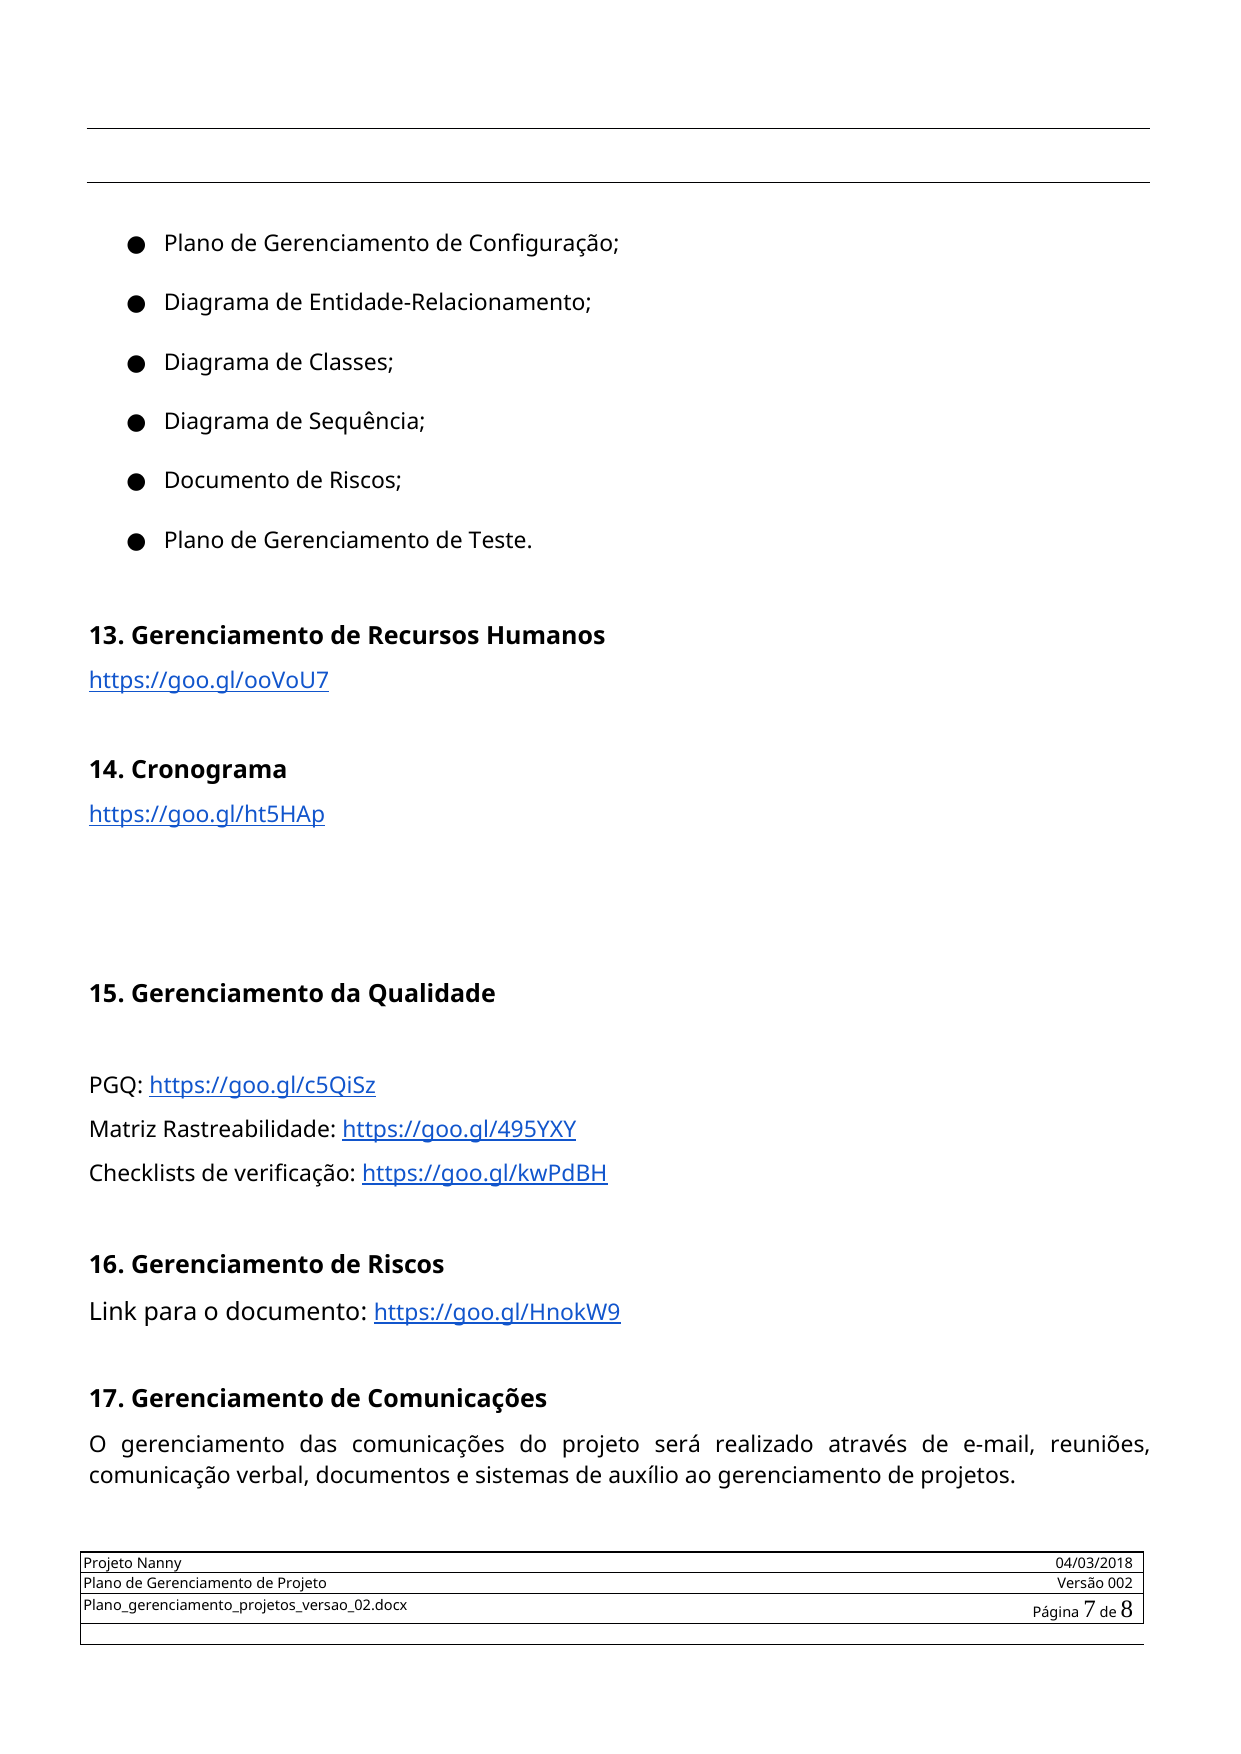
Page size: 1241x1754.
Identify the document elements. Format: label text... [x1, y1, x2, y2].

list Diagrama de Entidade-Relacionamento; [126, 276, 1152, 323]
text Link para o documento: https://goo.gl/HnokW9 [88, 1293, 1152, 1328]
text 14. Cronograma [88, 752, 1152, 786]
text 15. Gerenciamento da Qualidade [88, 976, 1152, 1010]
text Matriz Rastreabilidade: https://goo.gl/495YXY [88, 1113, 1152, 1144]
list Documento de Riscos; [126, 455, 1152, 502]
text 13. Gerenciamento de Recursos Humanos [88, 618, 1152, 652]
text Checklists de verificação: https://goo.gl/kwPdBH [88, 1157, 1152, 1188]
text https://goo.gl/ooVoU7 [88, 664, 1152, 695]
list Plano de Gerenciamento de Configuração; [126, 217, 1152, 264]
list Diagrama de Sequência; [126, 395, 1152, 442]
list Diagrama de Classes; [126, 336, 1152, 383]
text PGQ: https://goo.gl/c5QiSz [88, 1069, 1152, 1100]
text 17. Gerenciamento de Comunicações [88, 1381, 1152, 1415]
text 16. Gerenciamento de Riscos [88, 1247, 1152, 1281]
text O gerenciamento das comunicações do projeto será realizado através de e-mail, reuniões, comunicação verbal, documentos e sistemas de auxílio ao gerenciamento de projetos. [88, 1428, 1152, 1490]
list Plano de Gerenciamento de Teste. [126, 514, 1152, 561]
text https://goo.gl/ht5HAp [88, 798, 1152, 829]
